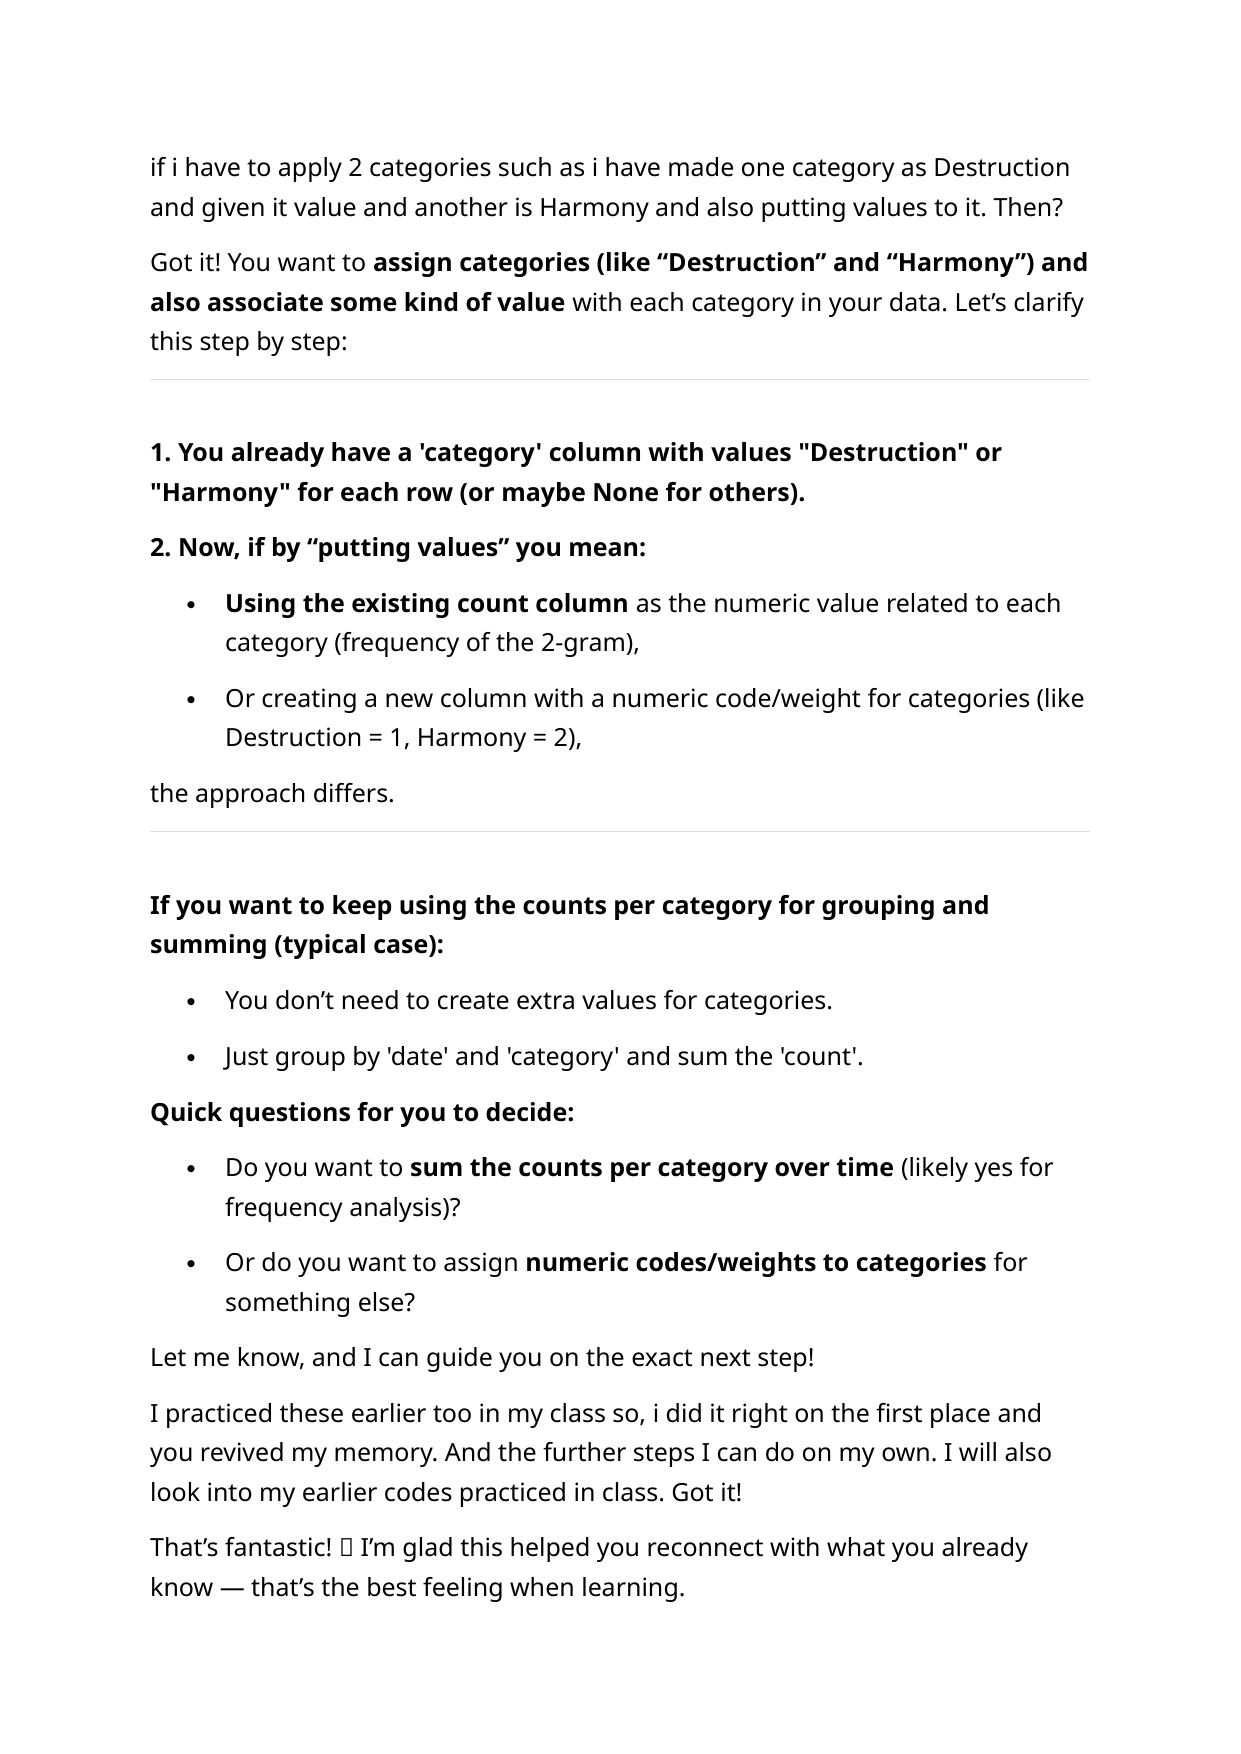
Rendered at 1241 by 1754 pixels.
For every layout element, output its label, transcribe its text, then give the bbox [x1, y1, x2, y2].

text 2. Now, if by “putting values” you mean: [150, 530, 1090, 564]
text the approach differs. [150, 776, 1090, 810]
list Using the existing count column as the numeric value related to each category (frequency of the 2-gram), [187, 586, 1090, 659]
text I practiced these earlier too in my class so, i did it right on the first place and you revived my memory. And the further steps I can do on my own. I will also look into my earlier codes practiced in class. Got it! [150, 1396, 1090, 1508]
text Let me know, and I can guide you on the exact next step! [150, 1340, 1090, 1374]
text If you want to keep using the counts per category for grouping and summing (typical case): [150, 887, 1090, 961]
text Quick questions for you to decide: [150, 1094, 1090, 1128]
list Or creating a new column with a numeric code/weight for categories (like Destruction = 1, Harmony = 2), [187, 681, 1090, 754]
list Or do you want to assign numeric codes/weights to categories for something else? [187, 1245, 1090, 1318]
text That’s fantastic! 🎉 I’m glad this helped you reconnect with what you already know — that’s the best feeling when learning. [150, 1530, 1090, 1603]
list Just group by 'date' and 'category' and sum the 'count'. [187, 1038, 1090, 1072]
list You don’t need to create extra values for categories. [187, 982, 1090, 1017]
text if i have to apply 2 categories such as i have made one category as Destruction and given it value and another is Harmony and also putting values to it. Then? [150, 150, 1090, 223]
text 1. You already have a 'category' column with values "Destruction" or "Harmony" for each row (or maybe None for others). [150, 435, 1090, 508]
text Got it! You want to assign categories (like “Destruction” and “Harmony”) and also associate some kind of value with each category in your data. Let’s clarify this step by step: [150, 245, 1090, 357]
list Do you want to sum the counts per category over time (likely yes for frequency analysis)? [187, 1150, 1090, 1223]
